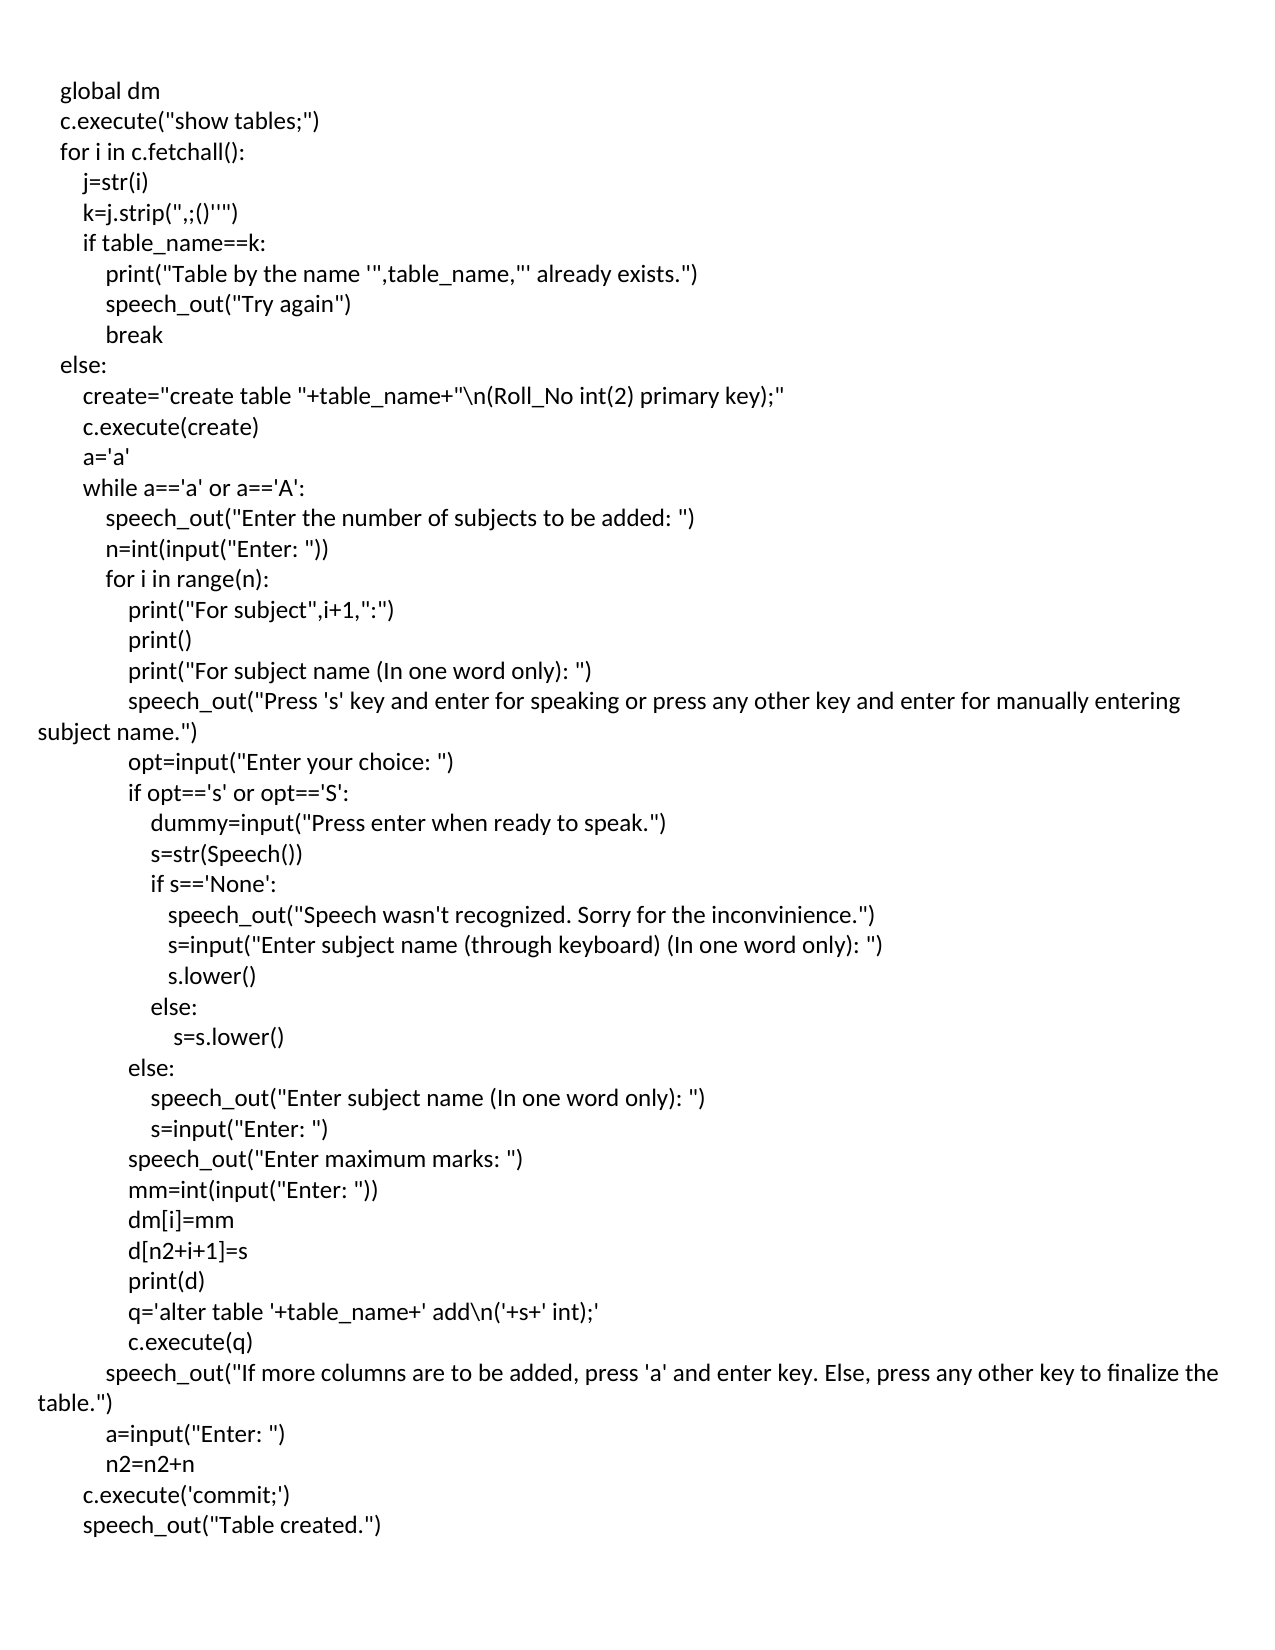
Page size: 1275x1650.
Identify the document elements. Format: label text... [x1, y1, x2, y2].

text speech_out("Table created.") [37, 1509, 1237, 1540]
text if table_name==k: [37, 228, 1237, 258]
text create="create table "+table_name+"\n(Roll_No int(2) primary key);" [37, 380, 1237, 411]
text j=str(i) [37, 167, 1237, 197]
text speech_out("Enter subject name (In one word only): ") [37, 1082, 1237, 1113]
text c.execute('commit;') [37, 1479, 1237, 1509]
text mm=int(input("Enter: ")) [37, 1174, 1237, 1204]
text print(d) [37, 1265, 1237, 1296]
text d[n2+i+1]=s [37, 1235, 1237, 1265]
text speech_out("If more columns are to be added, press 'a' and enter key. Else, press any other key to finalize the table.") [37, 1357, 1237, 1418]
text a='a' [37, 441, 1237, 472]
text c.execute("show tables;") [37, 106, 1237, 136]
text if opt=='s' or opt=='S': [37, 777, 1237, 807]
text c.execute(q) [37, 1326, 1237, 1357]
text dm[i]=mm [37, 1204, 1237, 1235]
text print("For subject name (In one word only): ") [37, 655, 1237, 685]
text s=str(Speech()) [37, 838, 1237, 868]
text speech_out("Speech wasn't recognized. Sorry for the inconvinience.") [37, 899, 1237, 929]
text global dm [37, 75, 1237, 106]
text n2=n2+n [37, 1448, 1237, 1479]
text speech_out("Try again") [37, 289, 1237, 319]
text else: [37, 350, 1237, 380]
text c.execute(create) [37, 411, 1237, 441]
text s=input("Enter: ") [37, 1113, 1237, 1143]
text s=input("Enter subject name (through keyboard) (In one word only): ") [37, 929, 1237, 960]
text while a=='a' or a=='A': [37, 472, 1237, 502]
text a=input("Enter: ") [37, 1418, 1237, 1448]
text break [37, 319, 1237, 350]
text n=int(input("Enter: ")) [37, 533, 1237, 563]
text else: [37, 1052, 1237, 1082]
text print("For subject",i+1,":") [37, 594, 1237, 624]
text print("Table by the name '",table_name,"' already exists.") [37, 258, 1237, 289]
text print() [37, 624, 1237, 655]
text q='alter table '+table_name+' add\n('+s+' int);' [37, 1296, 1237, 1326]
text k=j.strip(",;()''") [37, 197, 1237, 228]
text dummy=input("Press enter when ready to speak.") [37, 807, 1237, 838]
text s=s.lower() [37, 1021, 1237, 1052]
text for i in range(n): [37, 563, 1237, 594]
text s.lower() [37, 960, 1237, 991]
text speech_out("Press 's' key and enter for speaking or press any other key and enter for manually entering subject name.") [37, 685, 1237, 746]
text else: [37, 991, 1237, 1021]
text opt=input("Enter your choice: ") [37, 746, 1237, 777]
text if s=='None': [37, 868, 1237, 899]
text for i in c.fetchall(): [37, 136, 1237, 167]
text speech_out("Enter the number of subjects to be added: ") [37, 502, 1237, 533]
text speech_out("Enter maximum marks: ") [37, 1143, 1237, 1174]
